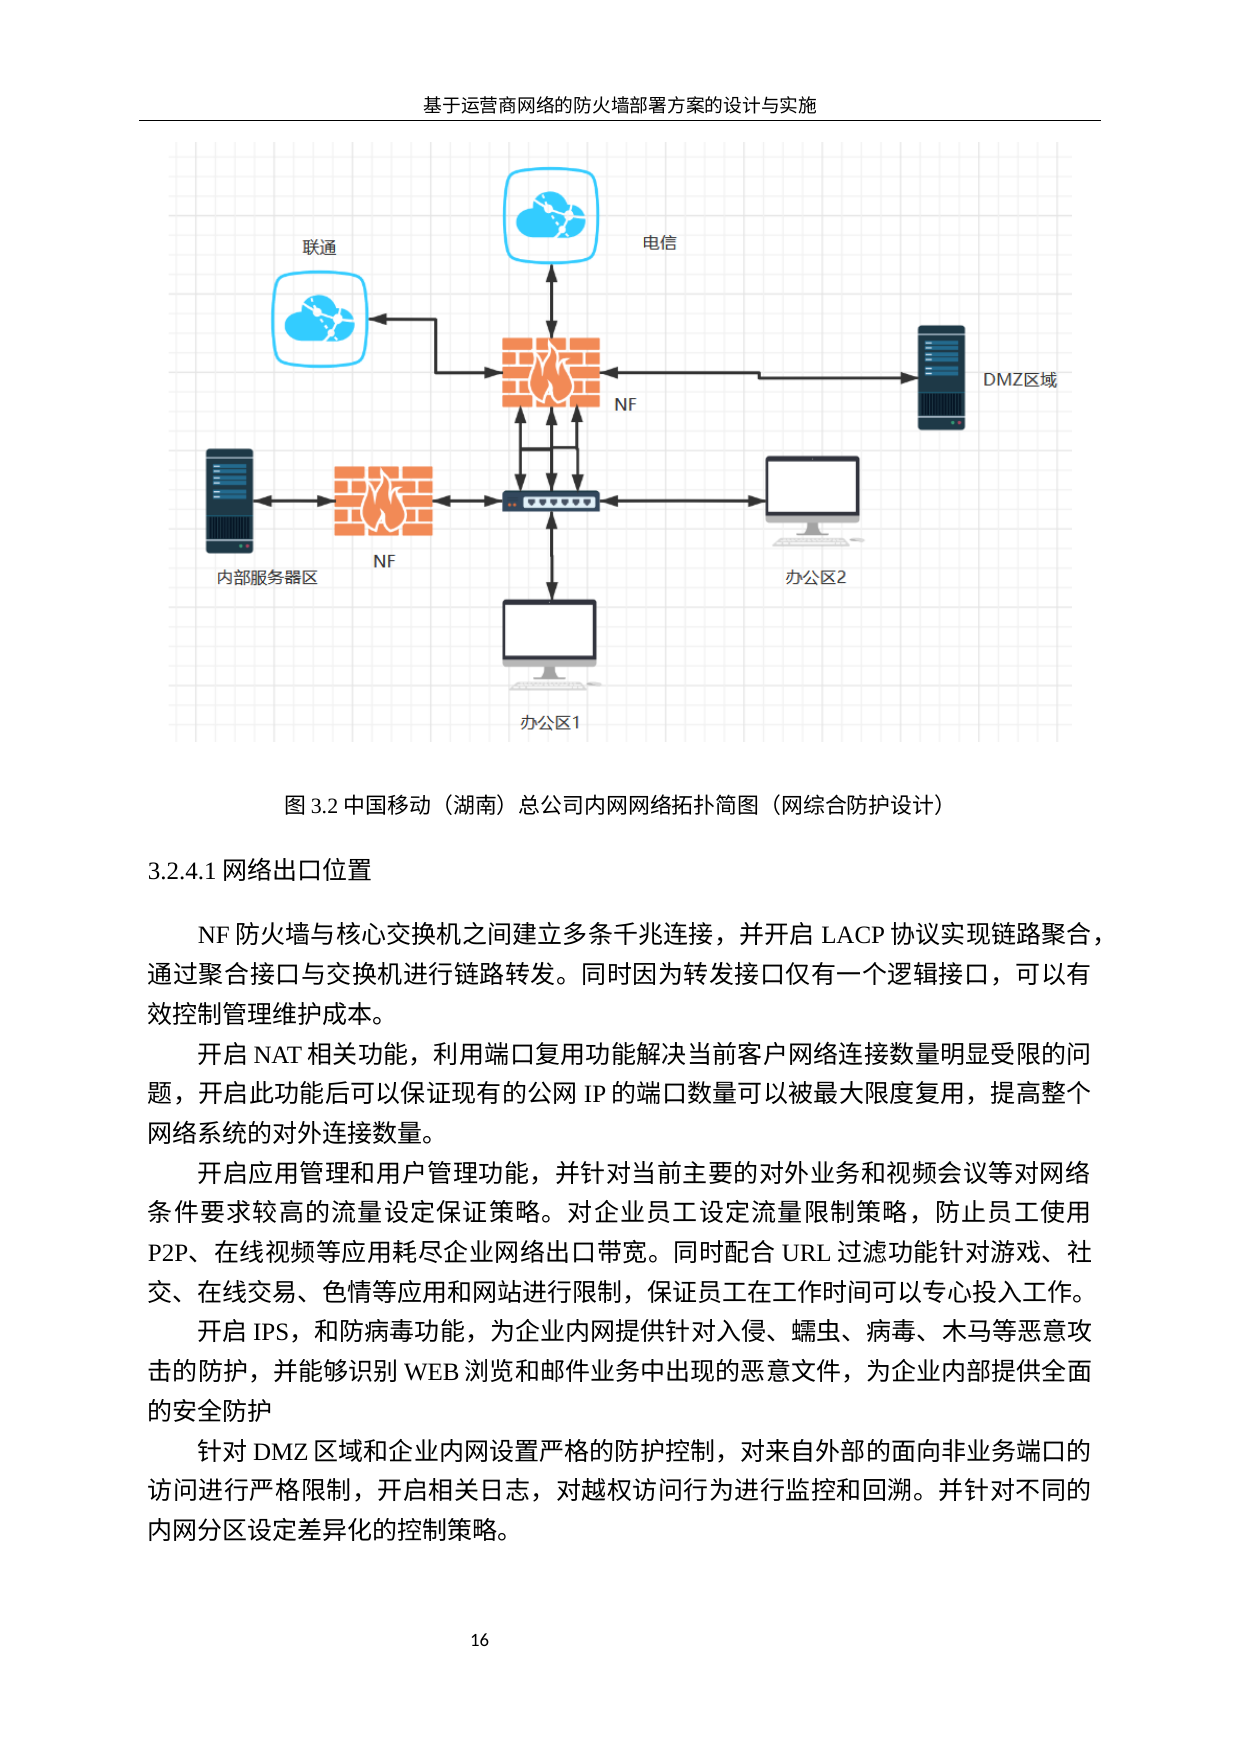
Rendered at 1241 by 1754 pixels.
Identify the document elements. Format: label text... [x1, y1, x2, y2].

text 开启应用管理和用户管理功能，并针对当前主要的对外业务和视频会议等对网络条件要求较高的流量设定保证策略。对企业员工设定流量限制策略，防止员工使用P2P、在线视频等应用耗尽企业网络出口带宽。同时配合URL过滤功能针对游戏、社交、在线交易、色情等应用和网站进行限制，保证员工在工作时间可以专心投入工作。 [148, 1151, 1092, 1310]
text 针对DMZ区域和企业内网设置严格的防护控制，对来自外部的面向非业务端口的访问进行严格限制，开启相关日志，对越权访问行为进行监控和回溯。并针对不同的内网分区设定差异化的控制策略。 [148, 1429, 1092, 1548]
text 3.2.4.1 网络出口位置 [148, 849, 1092, 888]
text 开启IPS，和防病毒功能，为企业内网提供针对入侵、蠕虫、病毒、木马等恶意攻击的防护，并能够识别WEB浏览和邮件业务中出现的恶意文件，为企业内部提供全面的安全防护 [148, 1310, 1092, 1429]
text 图3.2 中国移动（湖南）总公司内网网络拓扑简图（网综合防护设计） [148, 784, 1092, 824]
text 开启NAT相关功能，利用端口复用功能解决当前客户网络连接数量明显受限的问题，开启此功能后可以保证现有的公网IP的端口数量可以被最大限度复用，提高整个网络系统的对外连接数量。 [148, 1032, 1092, 1151]
text NF防火墙与核心交换机之间建立多条千兆连接，并开启LACP协议实现链路聚合，通过聚合接口与交换机进行链路转发。同时因为转发接口仅有一个逻辑接口，可以有效控制管理维护成本。 [148, 913, 1092, 1032]
picture [168, 142, 1072, 742]
